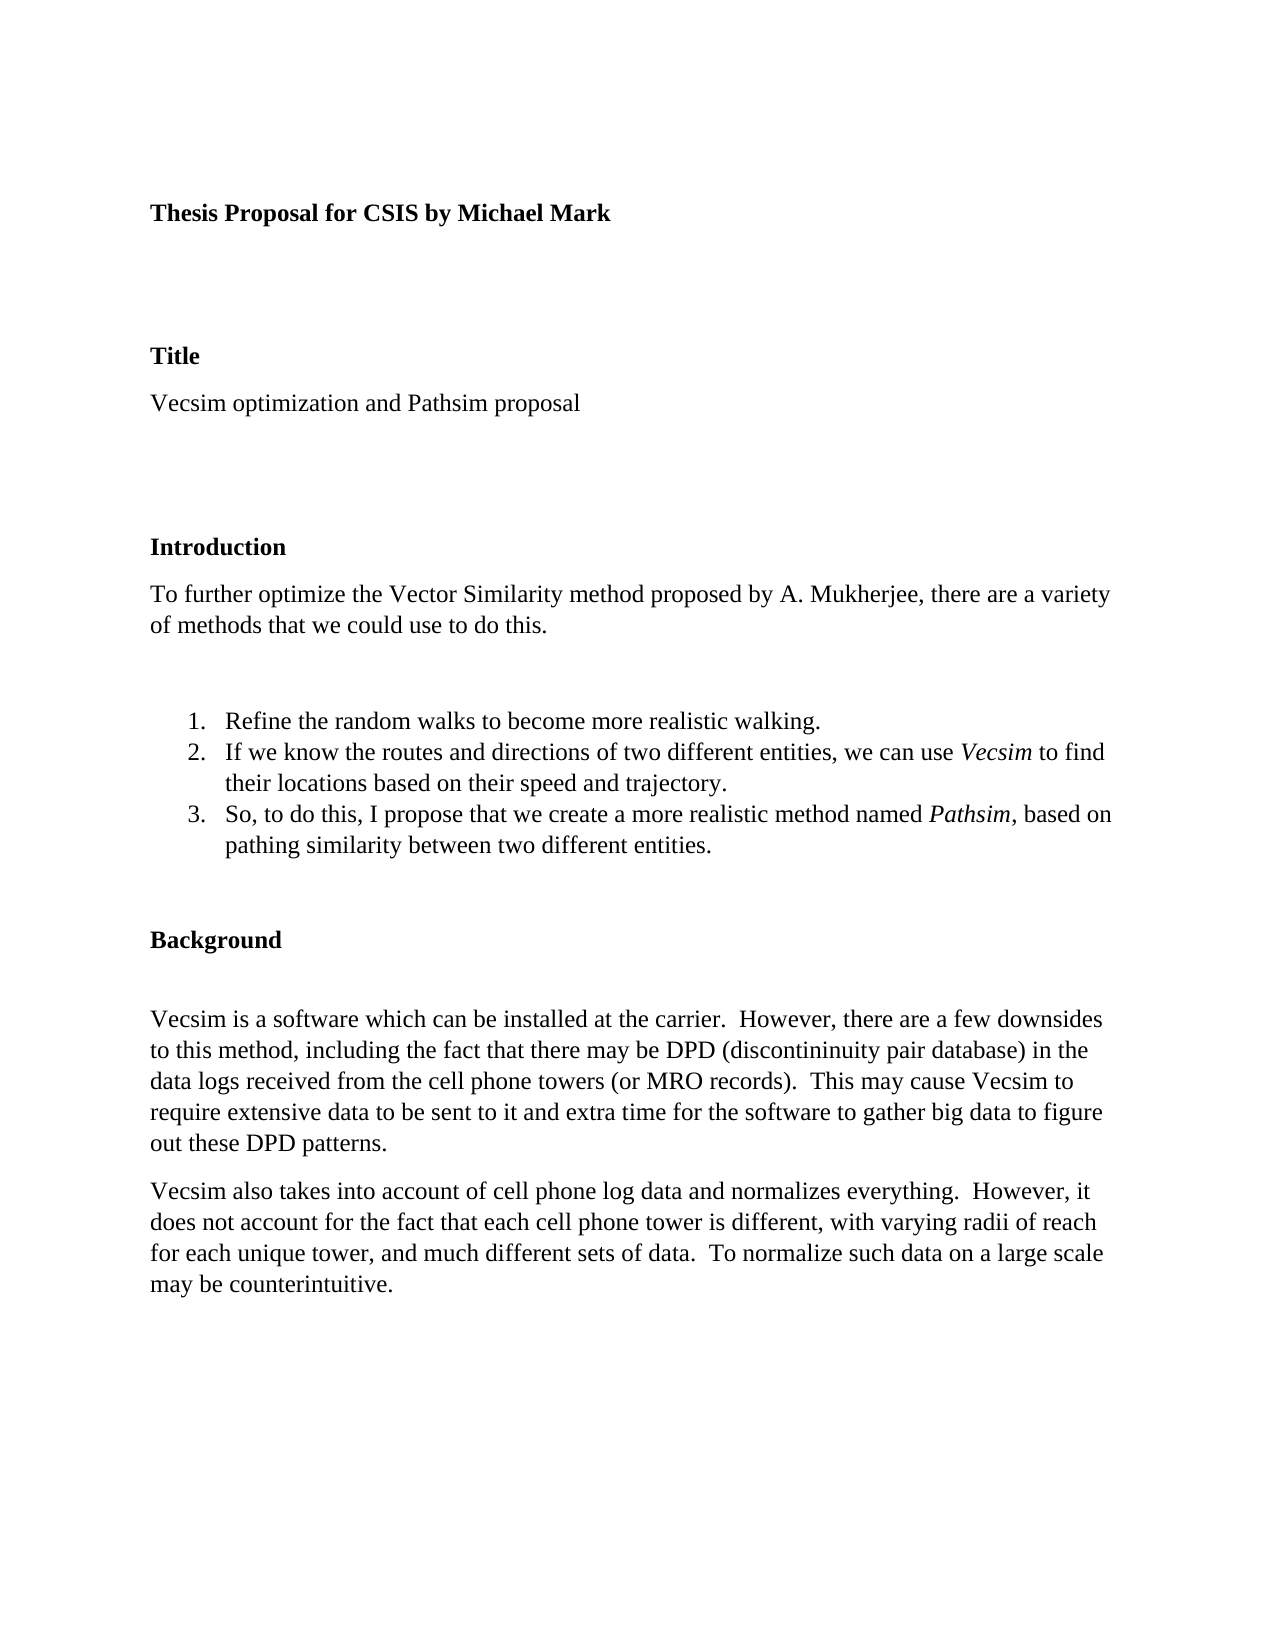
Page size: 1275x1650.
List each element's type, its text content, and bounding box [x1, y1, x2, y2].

text Title [150, 341, 1125, 369]
list So, to do this, I propose that we create a more realistic method named Pathsim, based on pathing similarity between two different entities. [187, 799, 1125, 859]
text Vecsim also takes into account of cell phone log data and normalizes everything. However, it does not account for the fact that each cell phone tower is different, with varying radii of reach for each unique tower, and much different sets of data. To normalize such data on a large scale may be counterintuitive. [150, 1176, 1125, 1298]
text To further optimize the Vector Similarity method proposed by A. Mukherjee, there are a variety of methods that we could use to do this. [150, 579, 1125, 639]
text Thesis Proposal for CSIS by Michael Mark [150, 198, 1125, 226]
text Introduction [150, 532, 1125, 560]
text Vecsim optimization and Pathsim proposal [150, 388, 1125, 417]
text Vecsim is a software which can be installed at the carrier. However, there are a few downsides to this method, including the fact that there may be DPD (discontininuity pair database) in the data logs received from the cell phone towers (or MRO records). This may cause Vecsim to require extensive data to be sent to it and extra time for the software to gather big data to figure out these DPD patterns. [150, 973, 1125, 1157]
text Background [150, 925, 1125, 954]
list Refine the random walks to become more realistic walking. [187, 706, 1125, 734]
list If we know the routes and directions of two different entities, we can use Vecsim to find their locations based on their speed and trajectory. [187, 737, 1125, 797]
